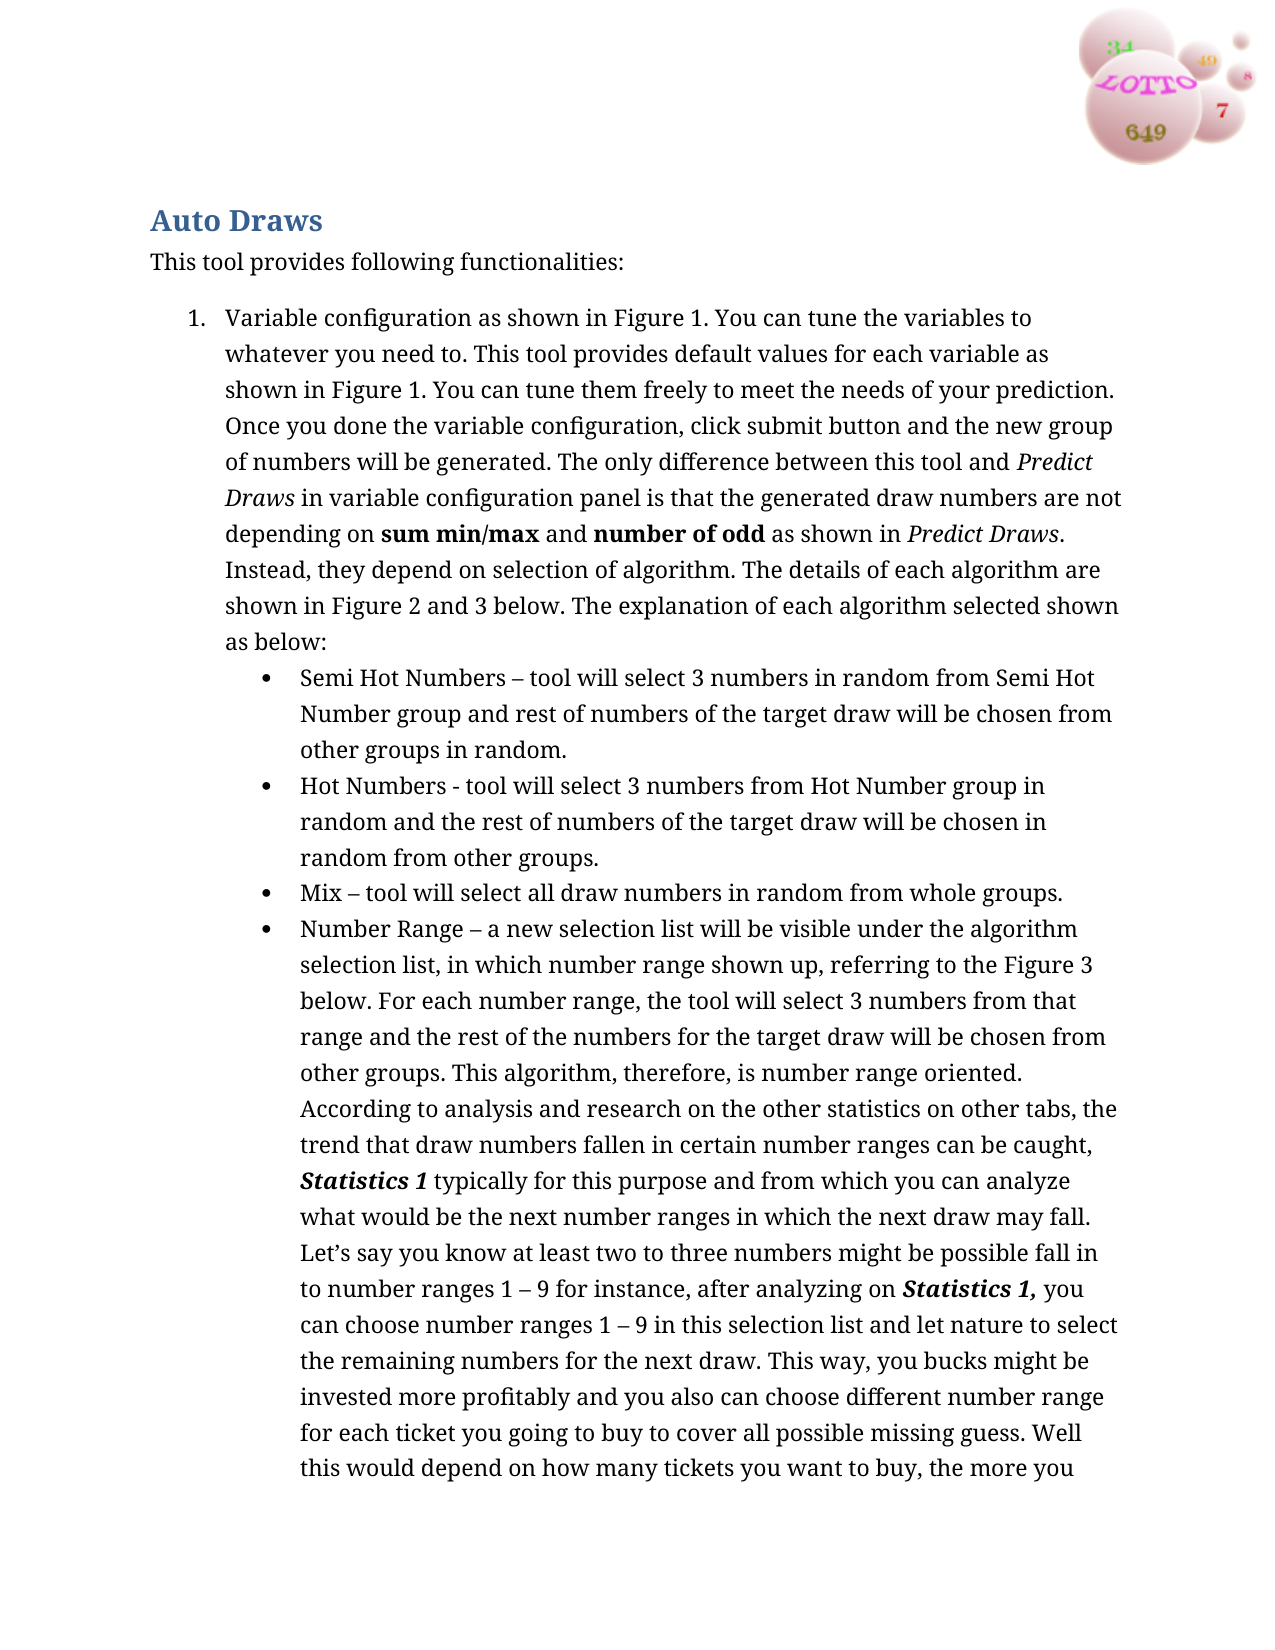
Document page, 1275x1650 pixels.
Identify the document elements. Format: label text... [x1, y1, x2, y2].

text This tool provides following functionalities: [150, 246, 1125, 277]
list Semi Hot Numbers – tool will select 3 numbers in random from Semi Hot Number group and rest of numbers of the target draw will be chosen from other groups in random. [262, 662, 1125, 765]
list Variable configuration as shown in Figure 1. You can tune the variables to whatever you need to. This tool provides default values for each variable as shown in Figure 1. You can tune them freely to meet the needs of your prediction. Once you done the variable configuration, click submit button and the new group of numbers will be generated. The only difference between this tool and Predict Draws in variable configuration panel is that the generated draw numbers are not depending on sum min/max and number of odd as shown in Predict Draws. Instead, they depend on selection of algorithm. The details of each algorithm are shown in Figure 2 and 3 below. The explanation of each algorithm selected shown as below: [187, 302, 1125, 657]
list Hot Numbers - tool will select 3 numbers from Hot Number group in random and the rest of numbers of the target draw will be chosen in random from other groups. [262, 769, 1125, 873]
list Mix – tool will select all draw numbers in random from whole groups. [262, 877, 1125, 909]
picture [1078, 7, 1266, 165]
subtitle Auto Draws [150, 200, 1125, 240]
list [262, 913, 1125, 1484]
